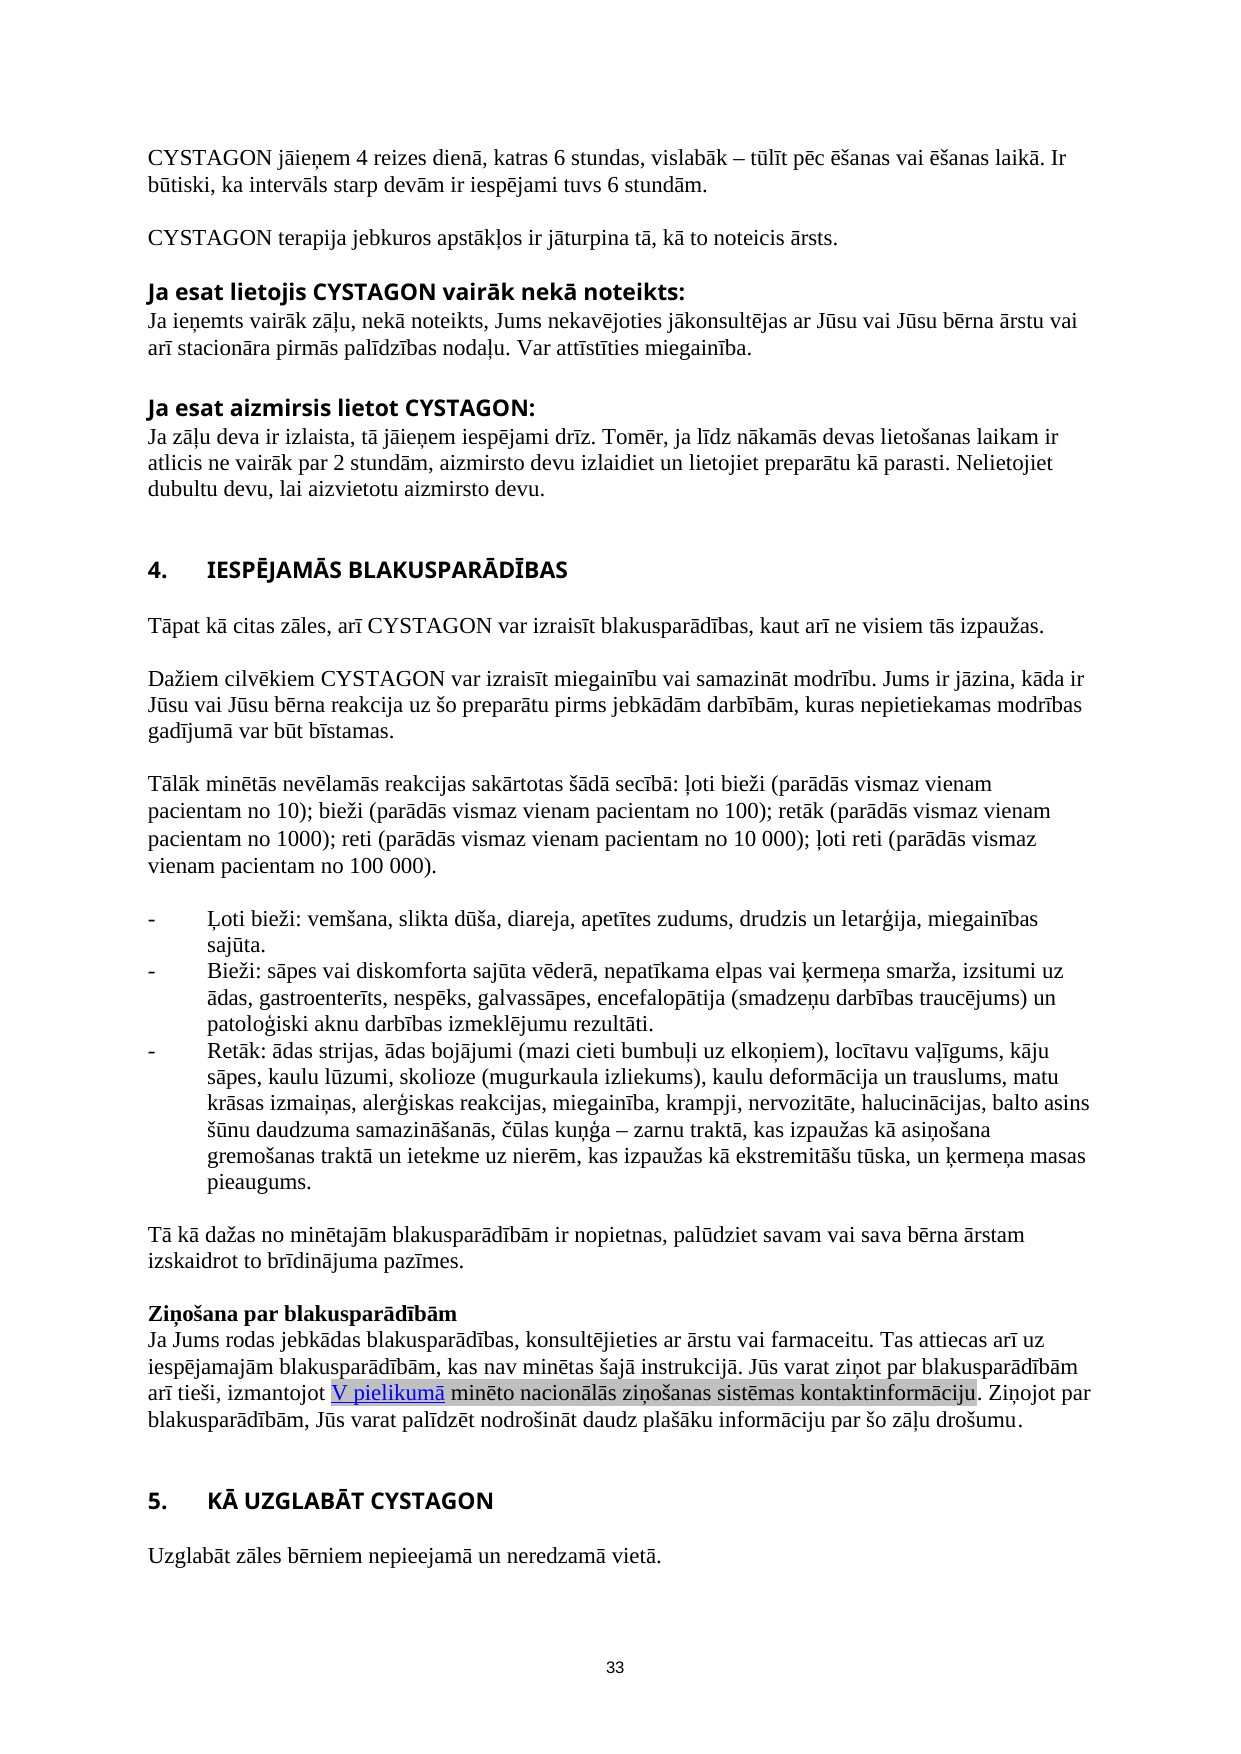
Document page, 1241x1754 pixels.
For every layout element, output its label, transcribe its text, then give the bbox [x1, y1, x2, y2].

list Bieži: sāpes vai diskomforta sajūta vēderā, nepatīkama elpas vai ķermeņa smarža, izsitumi uz ādas, gastroenterīts, nespēks, galvassāpes, encefalopātija (smadzeņu darbības traucējums) un patoloģiski aknu darbības izmeklējumu rezultāti. [148, 958, 1092, 1037]
text Ja esat aizmirsis lietot CYSTAGON: [148, 391, 1092, 423]
text Tāpat kā citas zāles, arī CYSTAGON var izraisīt blakusparādības, kaut arī ne visiem tās izpaužas. [148, 612, 1092, 638]
list Ziņošana par blakusparādībām [148, 1300, 1092, 1327]
list Retāk: ādas strijas, ādas bojājumi (mazi cieti bumbuļi uz elkoņiem), locītavu vaļīgums, kāju sāpes, kaulu lūzumi, skolioze (mugurkaula izliekums), kaulu deformācija un trauslums, matu krāsas izmaiņas, alerģiskas reakcijas, miegainība, krampji, nervozitāte, halucinācijas, balto asins šūnu daudzuma samazināšanās, čūlas kuņģa – zarnu traktā, kas izpaužas kā asiņošana gremošanas traktā un ietekme uz nierēm, kas izpaužas kā ekstremitāšu tūska, un ķermeņa masas pieaugums. [148, 1037, 1092, 1195]
list Ļoti bieži: vemšana, slikta dūša, diareja, apetītes zudums, drudzis un letarģija, miegainības sajūta. [148, 905, 1092, 958]
text CYSTAGON jāieņem 4 reizes dienā, katras 6 stundas, vislabāk – tūlīt pēc ēšanas vai ēšanas laikā. Ir būtiski, ka intervāls starp devām ir iespējami tuvs 6 stundām. [148, 144, 1092, 197]
text Ja zāļu deva ir izlaista, tā jāieņem iespējami drīz. Tomēr, ja līdz nākamās devas lietošanas laikam ir atlicis ne vairāk par 2 stundām, aizmirsto devu izlaidiet un lietojiet preparātu kā parasti. Nelietojiet dubultu devu, lai aizvietotu aizmirsto devu. [148, 423, 1092, 502]
text Ja ieņemts vairāk zāļu, nekā noteikts, Jums nekavējoties jākonsultējas ar Jūsu vai Jūsu bērna ārstu vai arī stacionāra pirmās palīdzības nodaļu. Var attīstīties miegainība. [148, 307, 1092, 360]
list Ja Jums rodas jebkādas blakusparādības, konsultējieties ar ārstu vai farmaceitu. Tas attiecas arī uz iespējamajām blakusparādībām, kas nav minētas šajā instrukcijā. Jūs varat ziņot par blakusparādībām arī tieši, izmantojot V pielikumā minēto nacionālās ziņošanas sistēmas kontaktinformāciju. Ziņojot par blakusparādībām, Jūs varat palīdzēt nodrošināt daudz plašāku informāciju par šo zāļu drošumu. [148, 1327, 1092, 1432]
text 5. KĀ UZGLABĀT CYSTAGON [148, 1485, 1092, 1516]
text Uzglabāt zāles bērniem nepieejamā un neredzamā vietā. [148, 1542, 1092, 1569]
text 4. IESPĒJAMĀS BLAKUSPARĀDĪBAS [148, 554, 1092, 586]
text Dažiem cilvēkiem CYSTAGON var izraisīt miegainību vai samazināt modrību. Jums ir jāzina, kāda ir Jūsu vai Jūsu bērna reakcija uz šo preparātu pirms jebkādām darbībām, kuras nepietiekamas modrības gadījumā var būt bīstamas. [148, 665, 1092, 744]
text Tā kā dažas no minētajām blakusparādībām ir nopietnas, palūdziet savam vai sava bērna ārstam izskaidrot to brīdinājuma pazīmes. [148, 1221, 1092, 1274]
text Tālāk minētās nevēlamās reakcijas sakārtotas šādā secībā: ļoti bieži (parādās vismaz vienam pacientam no 10); bieži (parādās vismaz vienam pacientam no 100); retāk (parādās vismaz vienam pacientam no 1000); reti (parādās vismaz vienam pacientam no 10 000); ļoti reti (parādās vismaz vienam pacientam no 100 000). [148, 770, 1092, 878]
text Ja esat lietojis CYSTAGON vairāk nekā noteikts: [148, 276, 1092, 307]
text CYSTAGON terapija jebkuros apstākļos ir jāturpina tā, kā to noteicis ārsts. [148, 223, 1092, 250]
